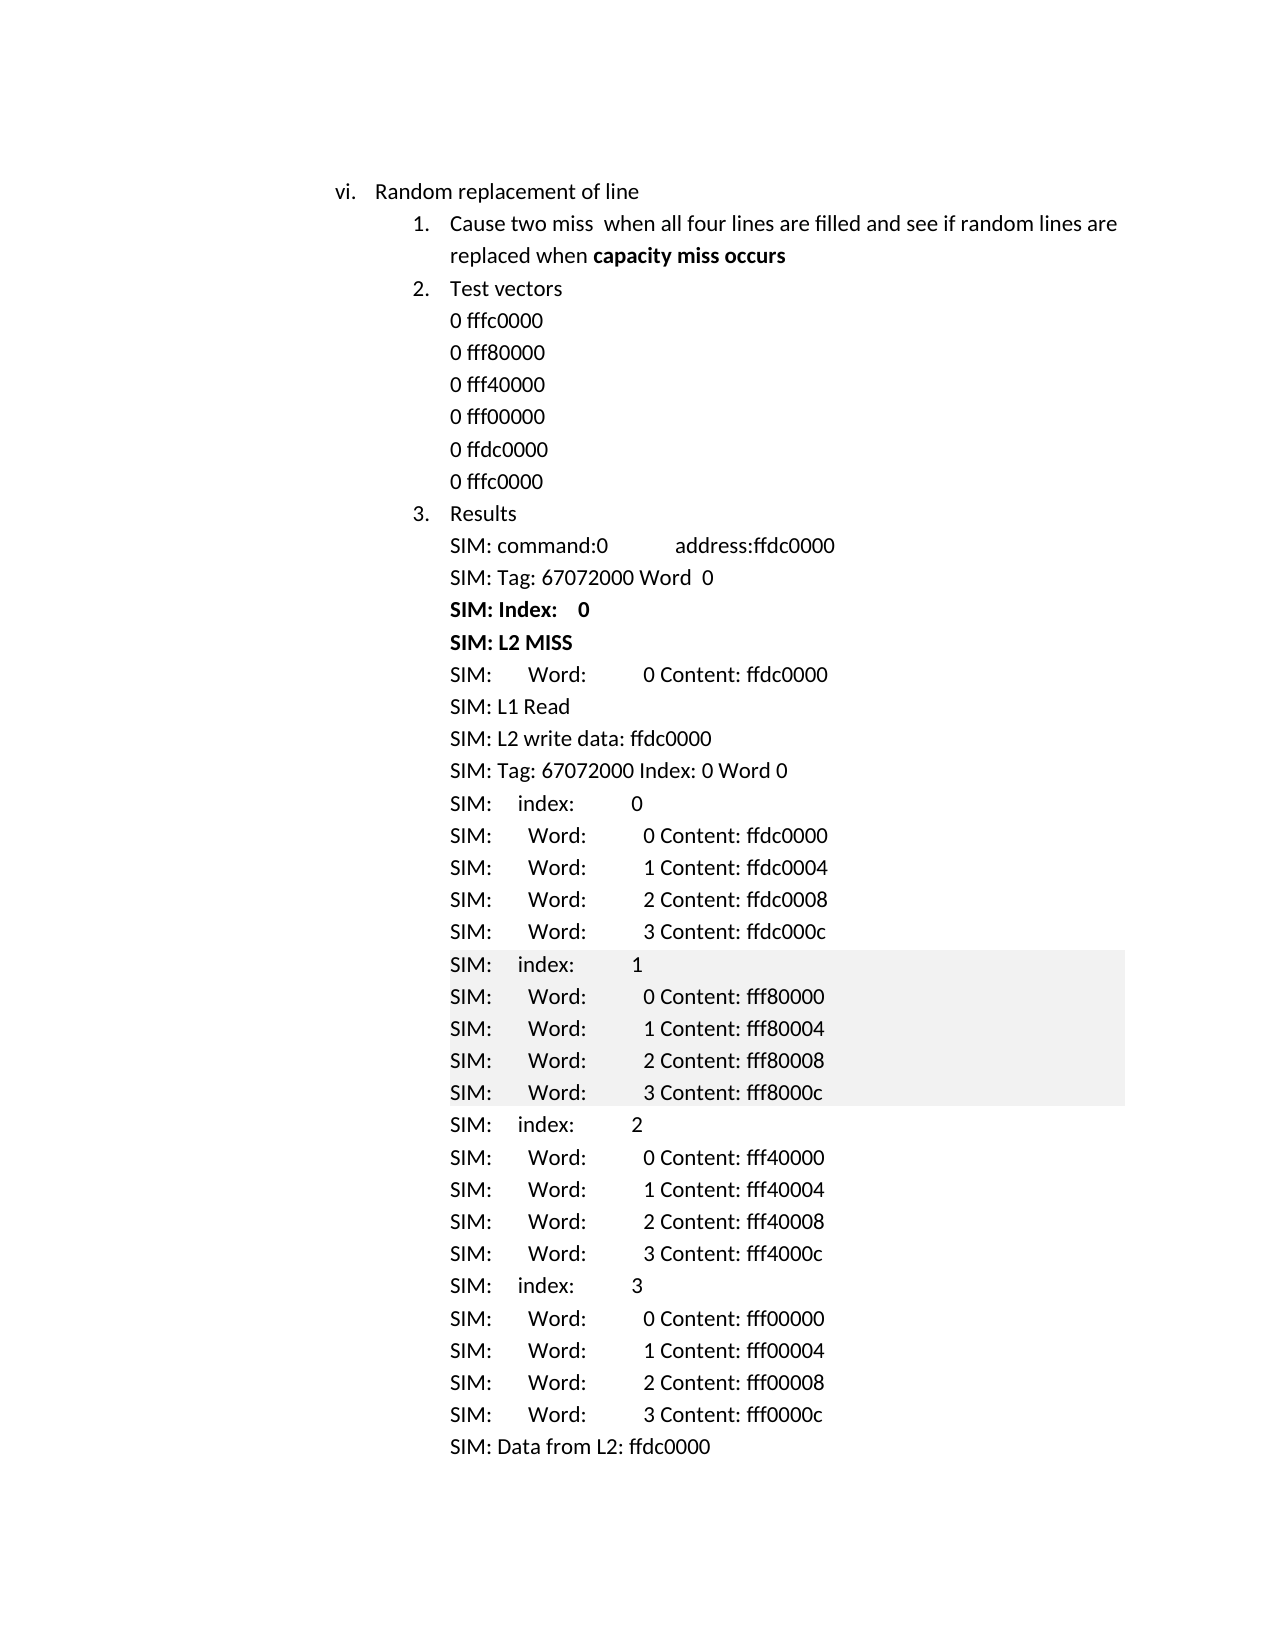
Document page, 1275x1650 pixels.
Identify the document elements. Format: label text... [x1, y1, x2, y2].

list SIM: Word: 3 Content: fff8000c [450, 1078, 1125, 1106]
list SIM: command:0 address:ffdc0000 [450, 531, 1125, 559]
list SIM: index: 0 [450, 789, 1125, 817]
list SIM: Index: 0 [450, 596, 1125, 624]
list SIM: Word: 2 Content: fff80008 [450, 1046, 1125, 1074]
list 0 ffdc0000 [450, 435, 1125, 463]
list SIM: Word: 1 Content: fff80004 [450, 1014, 1125, 1042]
list SIM: Word: 2 Content: fff00008 [450, 1368, 1125, 1396]
list SIM: Word: 1 Content: fff00004 [450, 1336, 1125, 1364]
list SIM: Tag: 67072000 Index: 0 Word 0 [450, 757, 1125, 784]
list Cause two miss when all four lines are filled and see if random lines are replaced when capacity miss occurs [412, 209, 1125, 269]
list SIM: index: 2 [450, 1111, 1125, 1139]
list SIM: Word: 2 Content: fff40008 [450, 1207, 1125, 1235]
list 0 fffc0000 [450, 306, 1125, 334]
list SIM: Tag: 67072000 Word 0 [450, 563, 1125, 591]
list SIM: Word: 3 Content: fff4000c [450, 1239, 1125, 1267]
list SIM: index: 1 [450, 950, 1125, 978]
list 0 fffc0000 [450, 467, 1125, 495]
list SIM: Word: 0 Content: ffdc0000 [450, 660, 1125, 688]
list SIM: Word: 0 Content: fff80000 [450, 982, 1125, 1010]
list SIM: Word: 1 Content: fff40004 [450, 1175, 1125, 1203]
list 0 fff80000 [450, 338, 1125, 366]
list Test vectors [412, 274, 1125, 302]
list SIM: Word: 0 Content: ffdc0000 [450, 821, 1125, 849]
list SIM: Data from L2: ffdc0000 [450, 1432, 1125, 1461]
list 0 fff40000 [450, 370, 1125, 398]
list SIM: Word: 0 Content: fff40000 [450, 1143, 1125, 1171]
list Results [412, 499, 1125, 527]
list SIM: Word: 1 Content: ffdc0004 [450, 853, 1125, 881]
list SIM: Word: 0 Content: fff00000 [450, 1304, 1125, 1332]
list SIM: L2 MISS [450, 628, 1125, 656]
list SIM: L1 Read [450, 692, 1125, 720]
list Random replacement of line [356, 177, 1125, 205]
list SIM: Word: 3 Content: ffdc000c [450, 917, 1125, 946]
list SIM: L2 write data: ffdc0000 [450, 724, 1125, 752]
list SIM: Word: 2 Content: ffdc0008 [450, 885, 1125, 913]
list SIM: index: 3 [450, 1272, 1125, 1299]
list 0 fff00000 [450, 402, 1125, 431]
list SIM: Word: 3 Content: fff0000c [450, 1400, 1125, 1428]
